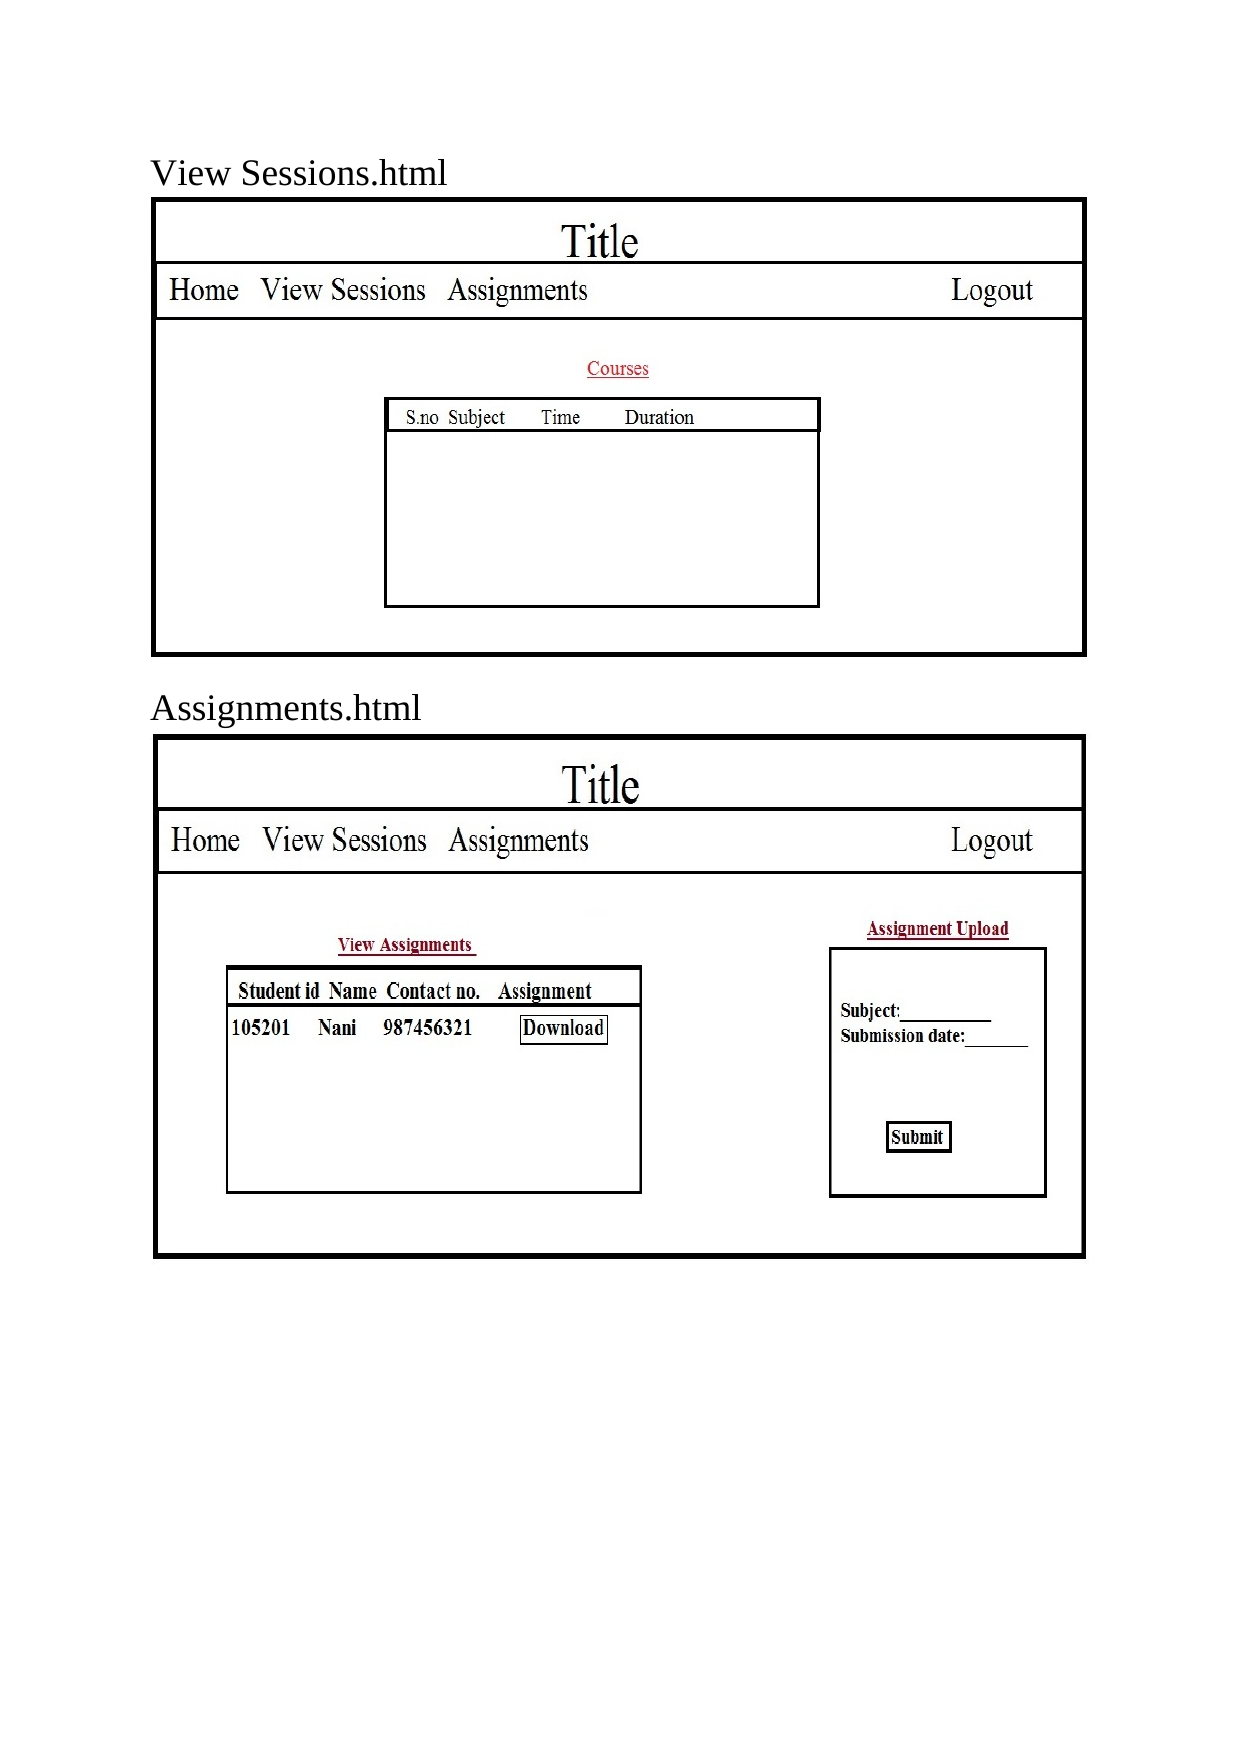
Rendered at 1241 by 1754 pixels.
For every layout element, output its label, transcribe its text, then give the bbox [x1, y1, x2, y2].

picture [150, 732, 1091, 1265]
picture [150, 197, 1090, 660]
text Assignments.html [150, 685, 1090, 732]
text View Sessions.html [150, 150, 1090, 197]
